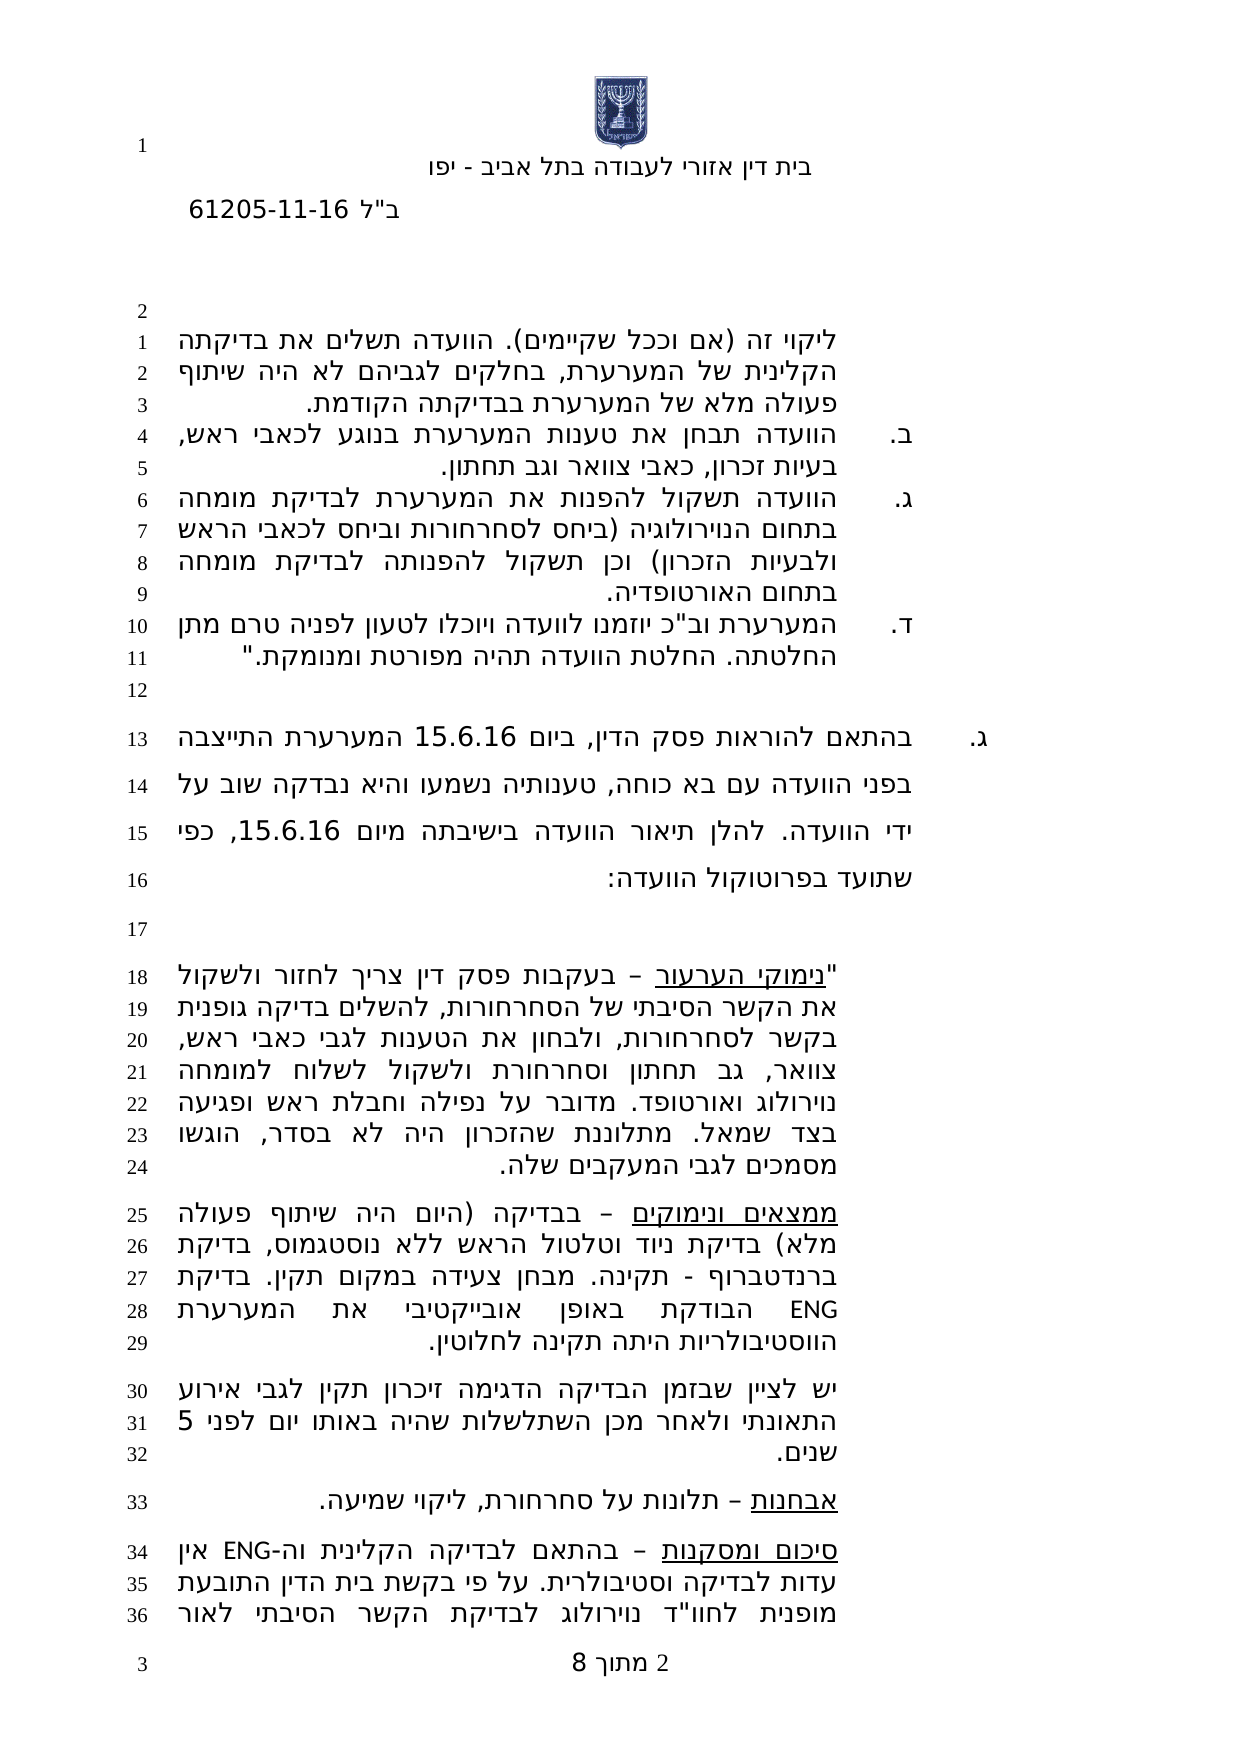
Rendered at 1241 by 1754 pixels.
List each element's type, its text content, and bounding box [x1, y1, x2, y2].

text אבחנות – תלונות על סחרחורת, ליקוי שמיעה. [177, 1484, 838, 1516]
text ג. הוועדה תשקול להפנות את המערערת לבדיקת מומחה בתחום הנוירולוגיה (ביחס לסחרחורות וביחס לכאבי הראש ולבעיות הזכרון) וכן תשקול להפנותה לבדיקת מומחה בתחום האורטופדיה. [177, 482, 913, 608]
text יש לציין שבזמן הבדיקה הדגימה זיכרון תקין לגבי אירוע התאונתי ולאחר מכן השתלשלות שהיה באותו יום לפני 5 שנים. [177, 1373, 838, 1468]
picture [589, 75, 651, 152]
text ב. הוועדה תבחן את טענות המערערת בנוגע לכאבי ראש, בעיות זכרון, כאבי צוואר וגב תחתון. [177, 419, 913, 482]
text ג. בהתאם להוראות פסק הדין, ביום 15.6.16 המערערת התייצבה בפני הוועדה עם בא כוחה, טענותיה נשמעו והיא נבדקה שוב על ידי הוועדה. להלן תיאור הוועדה בישיבתה מיום 15.6.16, כפי שתועד בפרוטוקול הוועדה: [177, 721, 988, 894]
text ממצאים ונימוקים – בבדיקה (היום היה שיתוף פעולה מלא) בדיקת ניוד וטלטול הראש ללא נוסטגמוס, בדיקת ברנדטברוף - תקינה. מבחן צעידה במקום תקין. בדיקת ENG הבודקת באופן אובייקטיבי את המערערת הווסטיבולריות היתה תקינה לחלוטין. [177, 1197, 838, 1357]
text "נימוקי הערעור – בעקבות פסק דין צריך לחזור ולשקול את הקשר הסיבתי של הסחרחורות, להשלים בדיקה גופנית בקשר לסחרחורות, ולבחון את הטענות לגבי כאבי ראש, צוואר, גב תחתון וסחרחורת ולשקול לשלוח למומחה נוירולוג ואורטופד. מדובר על נפילה וחבלת ראש ופגיעה בצד שמאל. מתלוננת שהזכרון היה לא בסדר, הוגשו מסמכים לגבי המעקבים שלה. [177, 960, 838, 1181]
text ד. המערערת וב"כ יוזמנו לוועדה ויוכלו לטעון לפניה טרם מתן החלטתה. החלטת הוועדה תהיה מפורטת ומנומקת." [177, 608, 913, 671]
